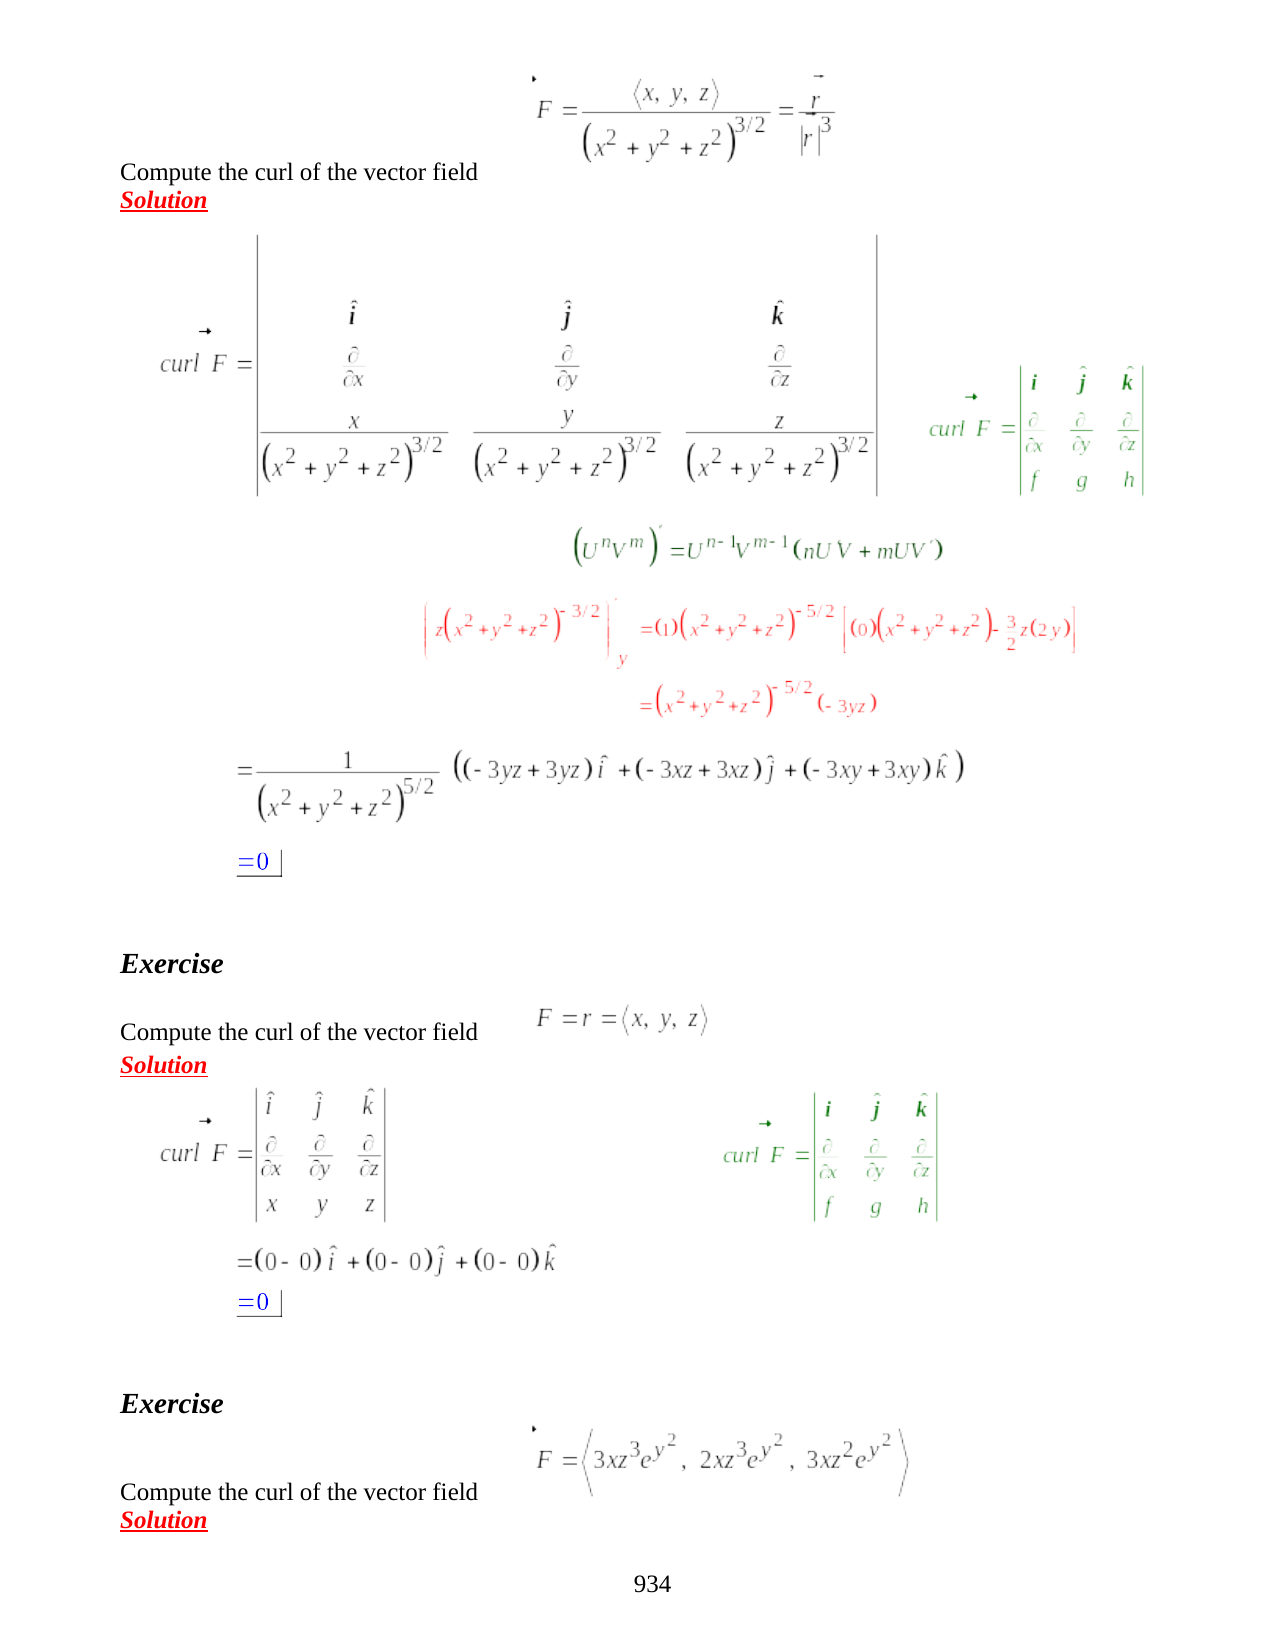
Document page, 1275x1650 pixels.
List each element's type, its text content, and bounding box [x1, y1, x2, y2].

text Compute the curl of the vector field [120, 75, 1185, 185]
text Solution [120, 185, 1185, 214]
text Solution [120, 1505, 1185, 1534]
text Compute the curl of the vector field [120, 996, 1185, 1046]
text Solution [120, 1051, 1185, 1079]
text Exercise [120, 946, 1185, 980]
text Compute the curl of the vector field [120, 1425, 1185, 1505]
text Exercise [120, 1386, 1185, 1420]
